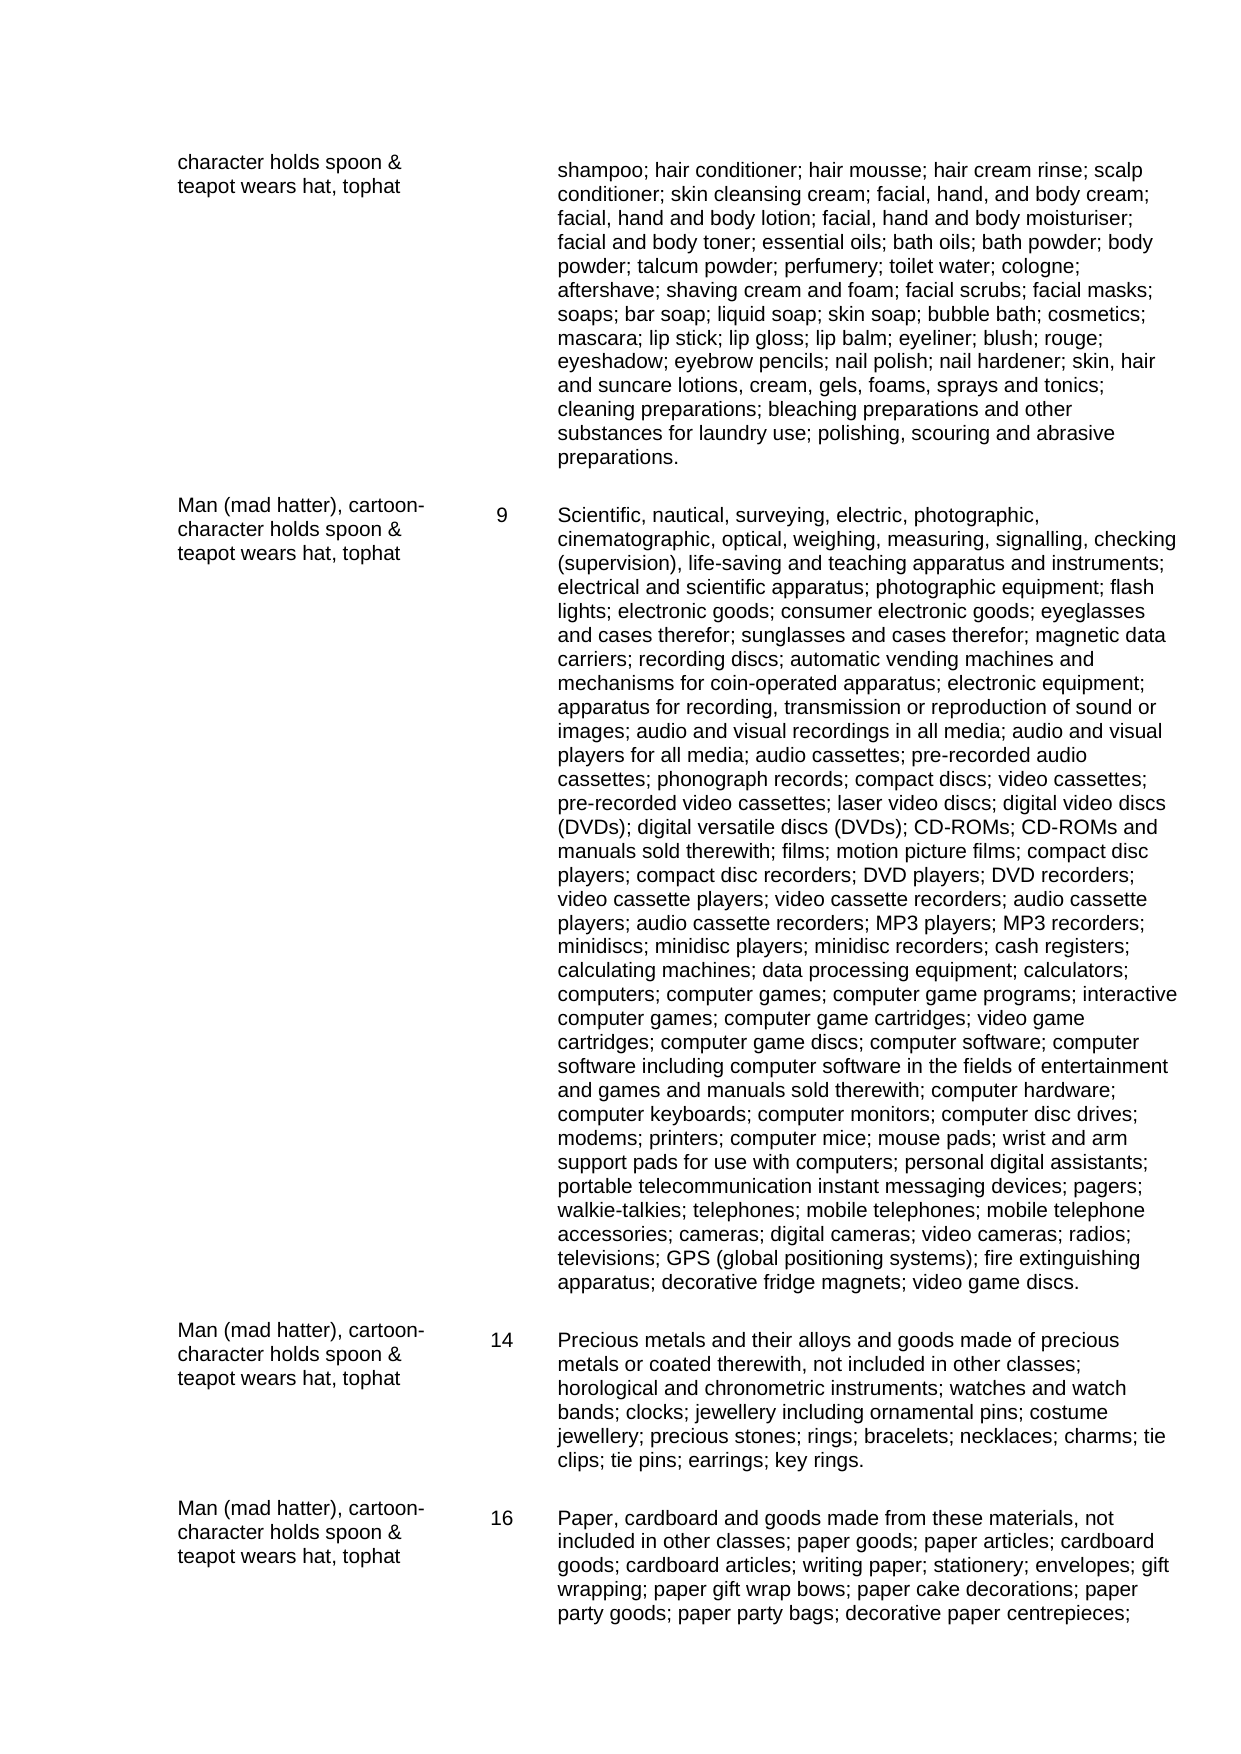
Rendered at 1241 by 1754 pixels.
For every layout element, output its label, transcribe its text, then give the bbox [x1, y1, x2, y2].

text Man (mad hatter), cartoon- character holds spoon & teapot wears hat, tophat [177, 1496, 427, 1567]
text character holds spoon & teapot wears hat, tophat [177, 150, 404, 198]
text 14 Precious metals and their alloys and goods made of precious metals or coated therewith, not included in other classes; horological and chronometric instruments; watches and watch bands; clocks; jewellery including ornamental pins; costume jewellery; precious stones; rings; bracelets; necklaces; charms; tie clips; tie pins; earrings; key rings. [490, 1328, 1167, 1471]
text 16 Paper, cardboard and goods made from these materials, not included in other classes; paper goods; paper articles; cardboard goods; cardboard articles; writing paper; stationery; envelopes; gift wrapping; paper gift wrap bows; paper cake decorations; paper party goods; paper party bags; decorative paper centrepieces; [490, 1505, 1170, 1625]
text Man (mad hatter), cartoon- character holds spoon & teapot wears hat, tophat [177, 493, 427, 565]
text shampoo; hair conditioner; hair mousse; hair cream rinse; scalp conditioner; skin cleansing cream; facial, hand, and body cream; facial, hand and body lotion; facial, hand and body moisturiser; facial and body toner; essential oils; bath oils; bath powder; body powder; talcum powder; perfumery; toilet water; cologne; aftershave; shaving cream and foam; facial scrubs; facial masks; soaps; bar soap; liquid soap; skin soap; bubble bath; cosmetics; mascara; lip stick; lip gloss; lip balm; eyeliner; blush; rouge; eyeshadow; eyebrow pencils; nail polish; nail hardener; skin, hair and suncare lotions, cream, gels, foams, sprays and tonics; cleaning preparations; bleaching preparations and other substances for laundry use; polishing, scouring and abrasive preparations. [557, 158, 1158, 469]
text Man (mad hatter), cartoon- character holds spoon & teapot wears hat, tophat [177, 1318, 427, 1390]
text 9 Scientific, nautical, surveying, electric, photographic, cinematographic, optical, weighing, measuring, signalling, checking (supervision), life-saving and teaching apparatus and instruments; electrical and scientific apparatus; photographic equipment; flash lights; electronic goods; consumer electronic goods; eyeglasses and cases therefor; sunglasses and cases therefor; magnetic data carriers; recording discs; automatic vending machines and mechanisms for coin-operated apparatus; electronic equipment; apparatus for recording, transmission or reproduction of sound or images; audio and visual recordings in all media; audio and visual players for all media; audio cassettes; pre-recorded audio cassettes; phonograph records; compact discs; video cassettes; pre-recorded video cassettes; laser video discs; digital video discs (DVDs); digital versatile discs (DVDs); CD-ROMs; CD-ROMs and manuals sold therewith; films; motion picture films; compact disc players; compact disc recorders; DVD players; DVD recorders; video cassette players; video cassette recorders; audio cassette players; audio cassette recorders; MP3 players; MP3 recorders; minidiscs; minidisc players; minidisc recorders; cash registers; calculating machines; data processing equipment; calculators; computers; computer games; computer game programs; interactive computer games; computer game cartridges; video game cartridges; computer game discs; computer software; computer software including computer software in the fields of entertainment and games and manuals sold therewith; computer hardware; computer keyboards; computer monitors; computer disc drives; modems; printers; computer mice; mouse pads; wrist and arm support pads for use with computers; personal digital assistants; portable telecommunication instant messaging devices; pagers; walkie-talkies; telephones; mobile telephones; mobile telephone accessories; cameras; digital cameras; video cameras; radios; televisions; GPS (global positioning systems); fire extinguishing apparatus; decorative fridge magnets; video game discs. [496, 503, 1179, 1294]
